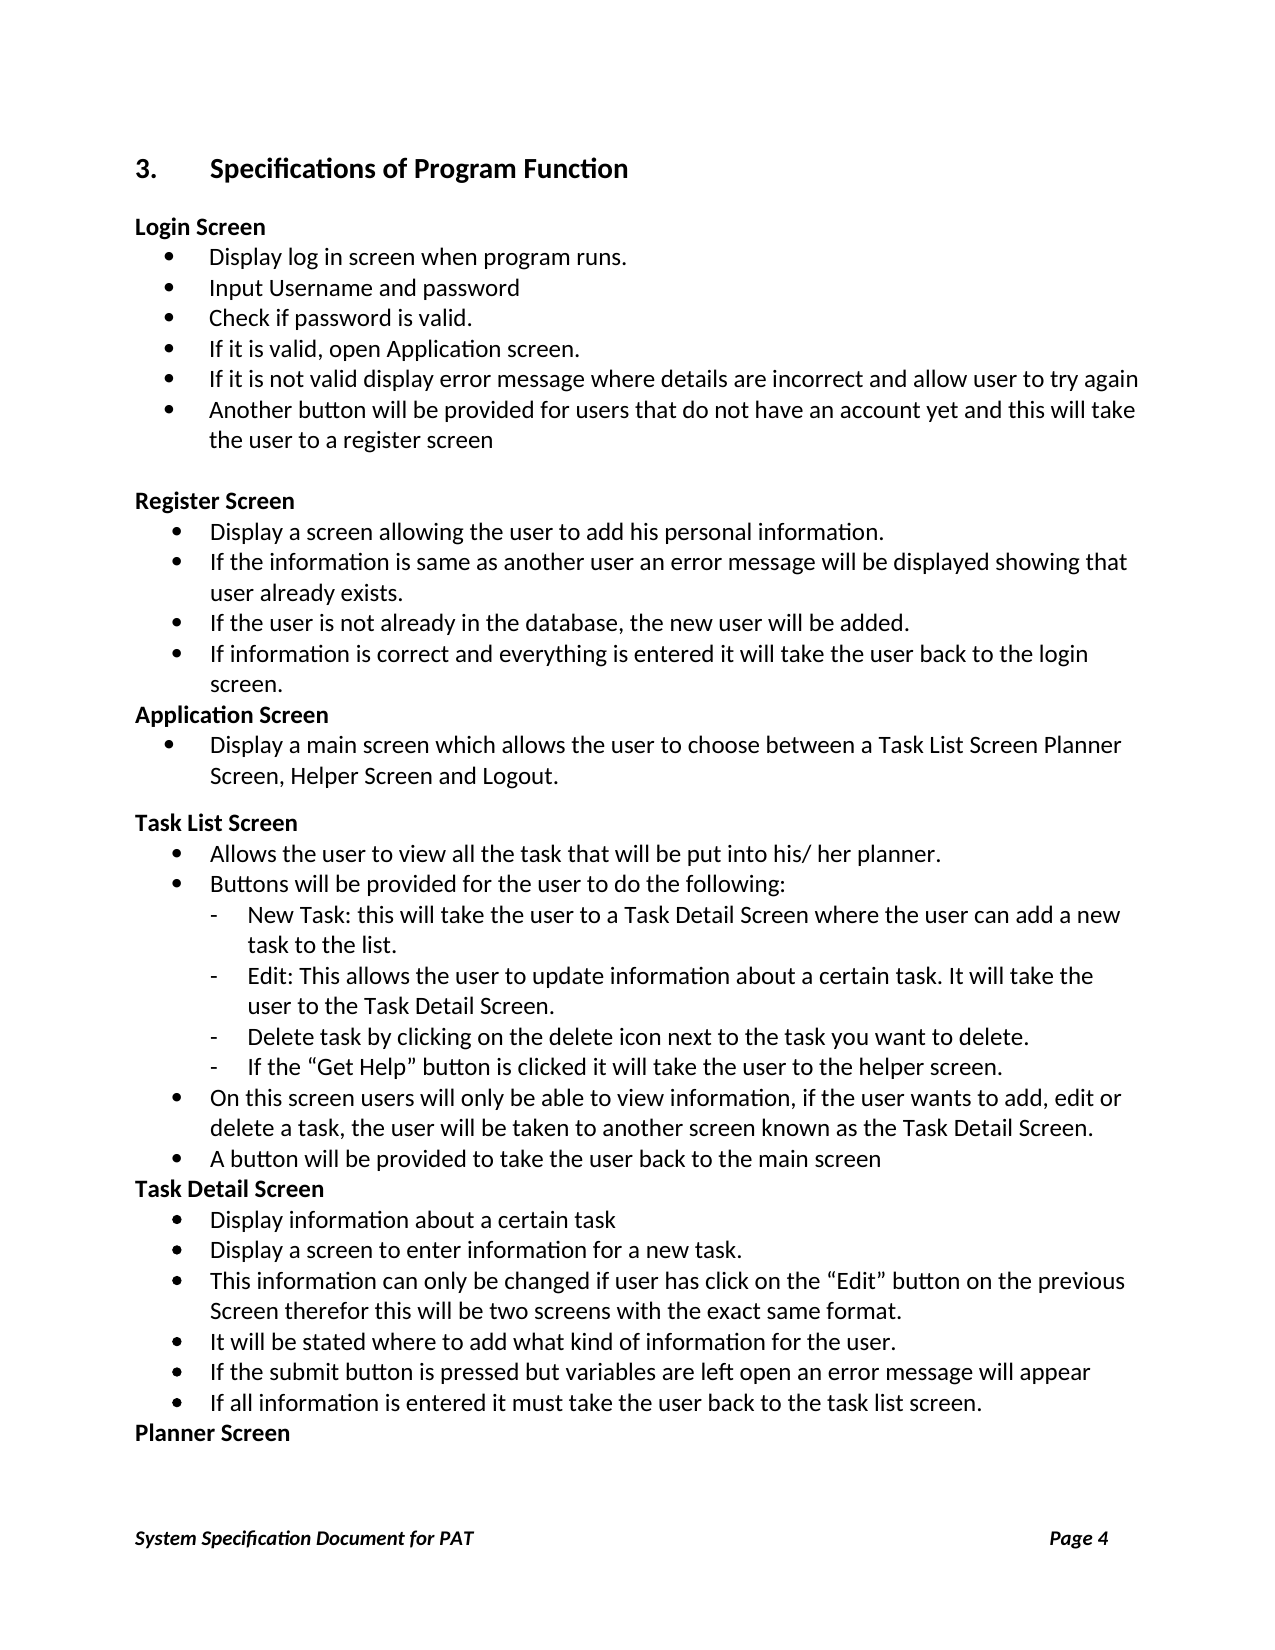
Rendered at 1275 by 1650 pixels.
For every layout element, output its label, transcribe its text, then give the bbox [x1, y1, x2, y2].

text Register Screen [135, 485, 1140, 516]
text Planner Screen [135, 1418, 1140, 1448]
list If the user is not already in the database, the new user will be added. [172, 607, 1140, 638]
list If the information is same as another user an error message will be displayed showing that user already exists. [172, 546, 1140, 607]
list Display a main screen which allows the user to choose between a Task List Screen Planner Screen, Helper Screen and Logout. [164, 729, 1140, 791]
list Display a screen to enter information for a new task. [172, 1234, 1140, 1265]
list Allows the user to view all the task that will be put into his/ her planner. [172, 838, 1140, 868]
list Delete task by clicking on the delete icon next to the task you want to delete. [210, 1021, 1140, 1051]
list Buttons will be provided for the user to do the following: [172, 868, 1140, 899]
list If it is not valid display error message where details are incorrect and allow user to try again [164, 363, 1140, 394]
text Login Screen [135, 211, 1140, 241]
list If the “Get Help” button is clicked it will take the user to the helper screen. [210, 1051, 1140, 1082]
list A button will be provided to take the user back to the main screen [172, 1143, 1140, 1173]
text Task Detail Screen [135, 1173, 1140, 1204]
list Edit: This allows the user to update information about a certain task. It will take the user to the Task Detail Screen. [210, 960, 1140, 1021]
subtitle Specifications of Program Function [135, 150, 1140, 186]
list If it is valid, open Application screen. [164, 333, 1140, 363]
list It will be stated where to add what kind of information for the user. [172, 1326, 1140, 1357]
list If the submit button is pressed but variables are left open an error message will appear [172, 1357, 1140, 1387]
list Input Username and password [164, 272, 1140, 302]
list Display a screen allowing the user to add his personal information. [172, 516, 1140, 546]
text Application Screen [135, 699, 1140, 729]
list Check if password is valid. [164, 302, 1140, 333]
text Task List Screen [135, 807, 1140, 838]
list On this screen users will only be able to view information, if the user wants to add, edit or delete a task, the user will be taken to another screen known as the Task Detail Screen. [172, 1082, 1140, 1143]
list If all information is entered it must take the user back to the task list screen. [172, 1387, 1140, 1418]
list Display log in screen when program runs. [164, 241, 1140, 272]
list Display information about a certain task [172, 1204, 1140, 1234]
list Another button will be provided for users that do not have an account yet and this will take the user to a register screen [164, 394, 1140, 455]
list This information can only be changed if user has click on the “Edit” button on the previous Screen therefor this will be two screens with the exact same format. [172, 1265, 1140, 1326]
list New Task: this will take the user to a Task Detail Screen where the user can add a new task to the list. [210, 899, 1140, 960]
list If information is correct and everything is entered it will take the user back to the login screen. [172, 638, 1140, 699]
